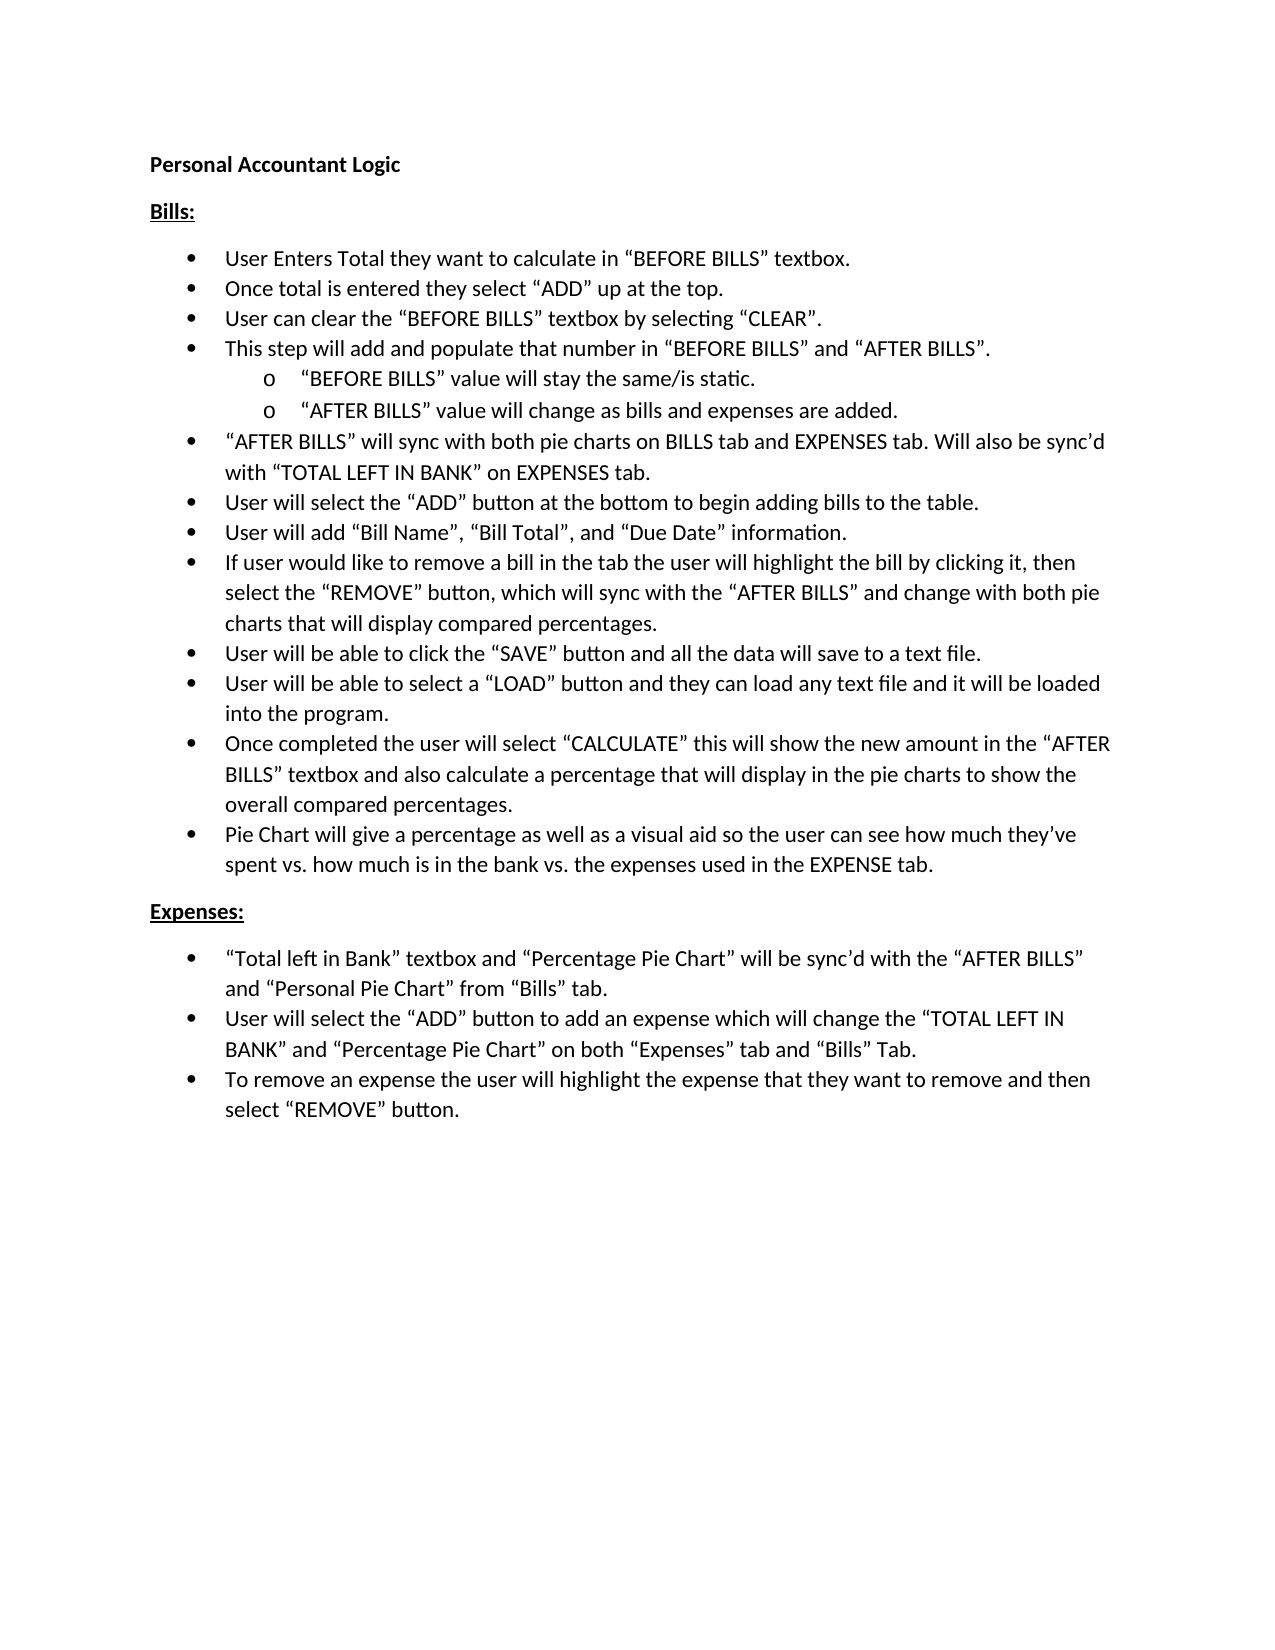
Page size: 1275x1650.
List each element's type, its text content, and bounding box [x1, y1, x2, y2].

list User will be able to click the “SAVE” button and all the data will save to a text file. [187, 639, 1125, 667]
list User will be able to select a “LOAD” button and they can load any text file and it will be loaded into the program. [187, 669, 1125, 727]
list User will select the “ADD” button at the bottom to begin adding bills to the table. [187, 488, 1125, 516]
text Personal Accountant Logic [150, 150, 1125, 178]
list User Enters Total they want to calculate in “BEFORE BILLS” textbox. [187, 244, 1125, 272]
list User can clear the “BEFORE BILLS” textbox by selecting “CLEAR”. [187, 304, 1125, 332]
list If user would like to remove a bill in the tab the user will highlight the bill by clicking it, then select the “REMOVE” button, which will sync with the “AFTER BILLS” and change with both pie charts that will display compared percentages. [187, 548, 1125, 637]
list To remove an expense the user will highlight the expense that they want to remove and then select “REMOVE” button. [187, 1065, 1125, 1123]
list “AFTER BILLS” value will change as bills and expenses are added. [262, 396, 1125, 425]
list “Total left in Bank” textbox and “Percentage Pie Chart” will be sync’d with the “AFTER BILLS” and “Personal Pie Chart” from “Bills” tab. [187, 944, 1125, 1002]
list User will add “Bill Name”, “Bill Total”, and “Due Date” information. [187, 518, 1125, 546]
text Expenses: [150, 897, 1125, 925]
list “AFTER BILLS” will sync with both pie charts on BILLS tab and EXPENSES tab. Will also be sync’d with “TOTAL LEFT IN BANK” on EXPENSES tab. [187, 427, 1125, 486]
list Once completed the user will select “CALCULATE” this will show the new amount in the “AFTER BILLS” textbox and also calculate a percentage that will display in the pie charts to show the overall compared percentages. [187, 729, 1125, 818]
list Pie Chart will give a percentage as well as a visual aid so the user can see how much they’ve spent vs. how much is in the bank vs. the expenses used in the EXPENSE tab. [187, 820, 1125, 878]
list This step will add and populate that number in “BEFORE BILLS” and “AFTER BILLS”. [187, 334, 1125, 362]
list User will select the “ADD” button to add an expense which will change the “TOTAL LEFT IN BANK” and “Percentage Pie Chart” on both “Expenses” tab and “Bills” Tab. [187, 1004, 1125, 1063]
text Bills: [150, 197, 1125, 225]
list “BEFORE BILLS” value will stay the same/is static. [262, 364, 1125, 394]
list Once total is entered they select “ADD” up at the top. [187, 274, 1125, 302]
